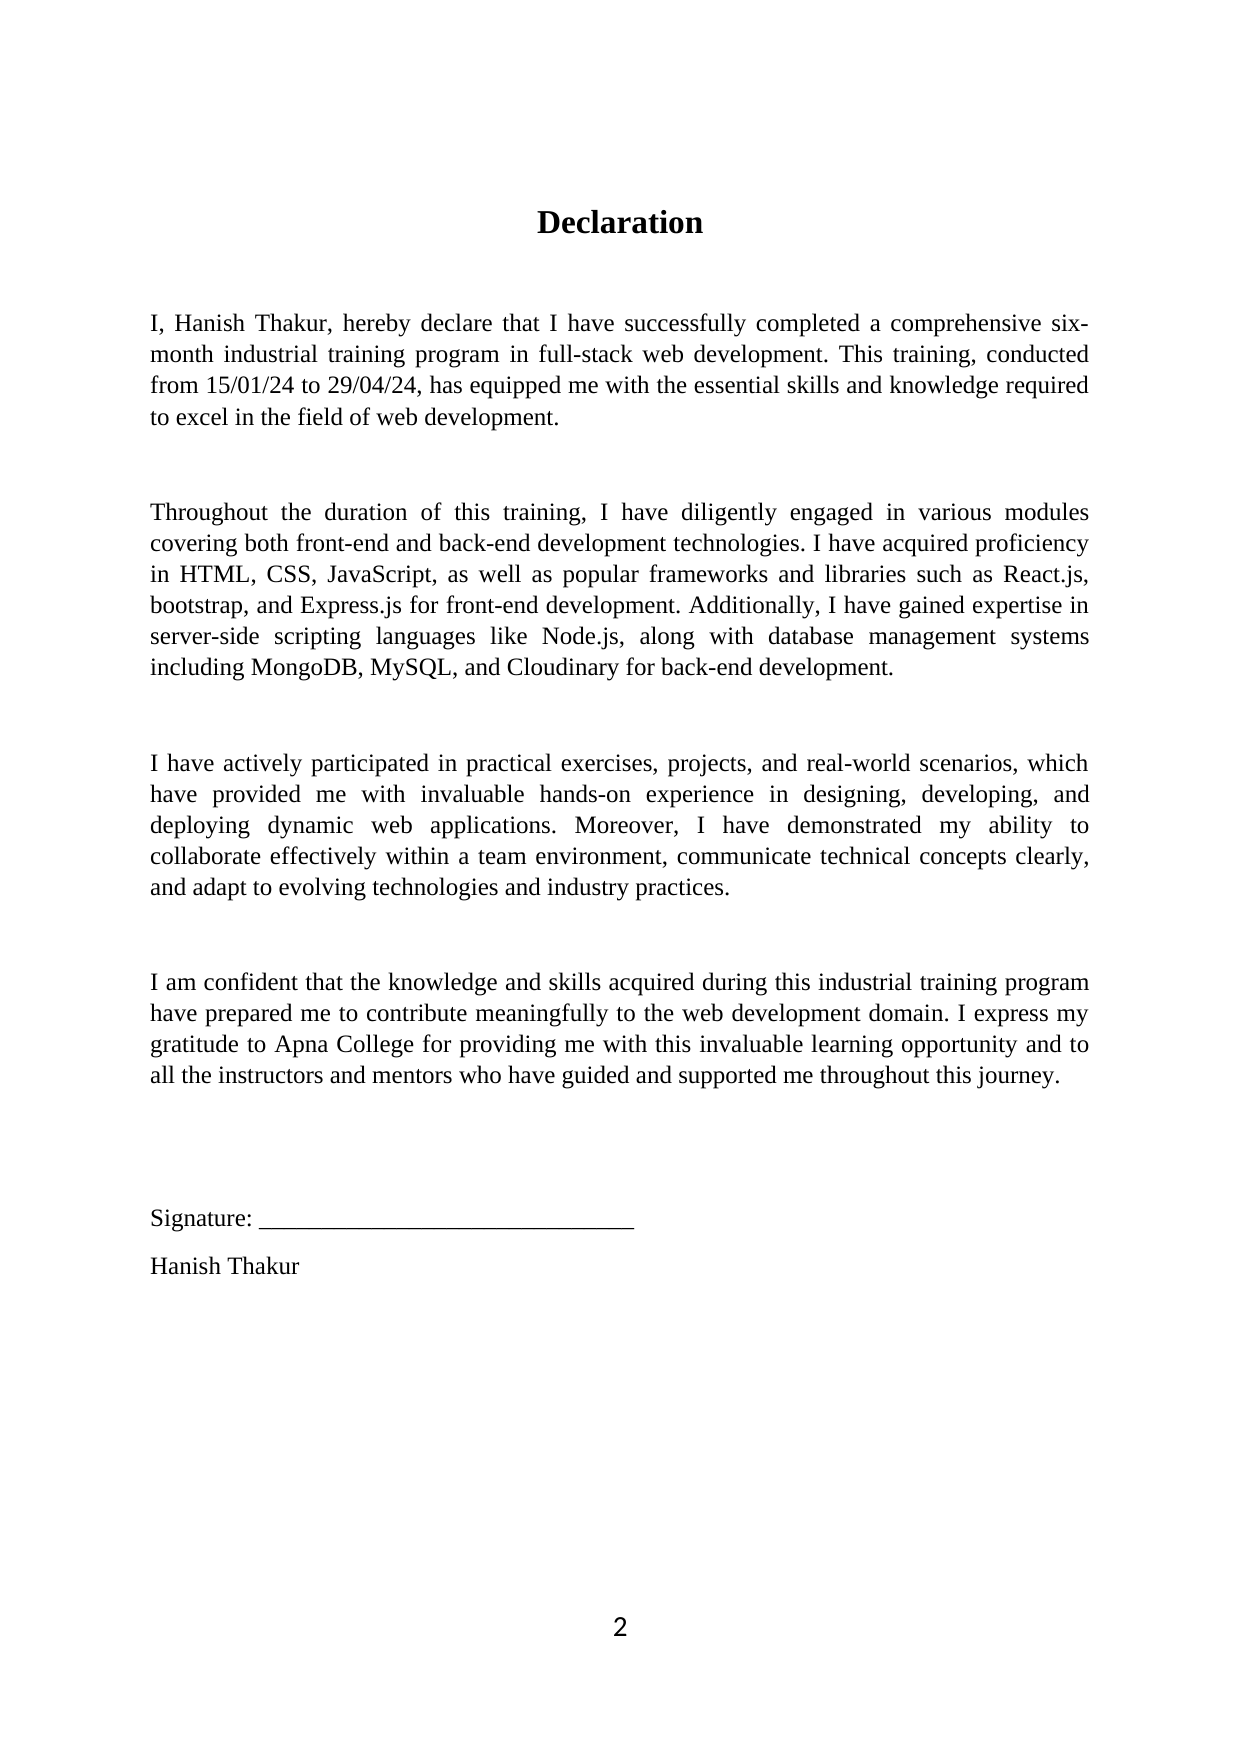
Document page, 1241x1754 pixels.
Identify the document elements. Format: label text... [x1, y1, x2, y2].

text Signature: ______________________________ [150, 1203, 1090, 1232]
text I am confident that the knowledge and skills acquired during this industrial training program have prepared me to contribute meaningfully to the web development domain. I express my gratitude to Apna College for providing me with this invaluable learning opportunity and to all the instructors and mentors who have guided and supported me throughout this journey. [150, 967, 1090, 1089]
text I, Hanish Thakur, hereby declare that I have successfully completed a comprehensive six-month industrial training program in full-stack web development. This training, conducted from 15/01/24 to 29/04/24, has equipped me with the essential skills and knowledge required to excel in the field of web development. [150, 308, 1090, 430]
text Hanish Thakur [150, 1251, 1090, 1280]
text I have actively participated in practical exercises, projects, and real-world scenarios, which have provided me with invaluable hands-on experience in designing, developing, and deploying dynamic web applications. Moreover, I have demonstrated my ability to collaborate effectively within a team environment, communicate technical concepts clearly, and adapt to evolving technologies and industry practices. [150, 748, 1090, 901]
text Throughout the duration of this training, I have diligently engaged in various modules covering both front-end and back-end development technologies. I have acquired proficiency in HTML, CSS, JavaScript, as well as popular frameworks and libraries such as React.js, bootstrap, and Express.js for front-end development. Additionally, I have gained expertise in server-side scripting languages like Node.js, along with database management systems including MongoDB, MySQL, and Cloudinary for back-end development. [150, 497, 1090, 681]
text Declaration [150, 203, 1090, 241]
